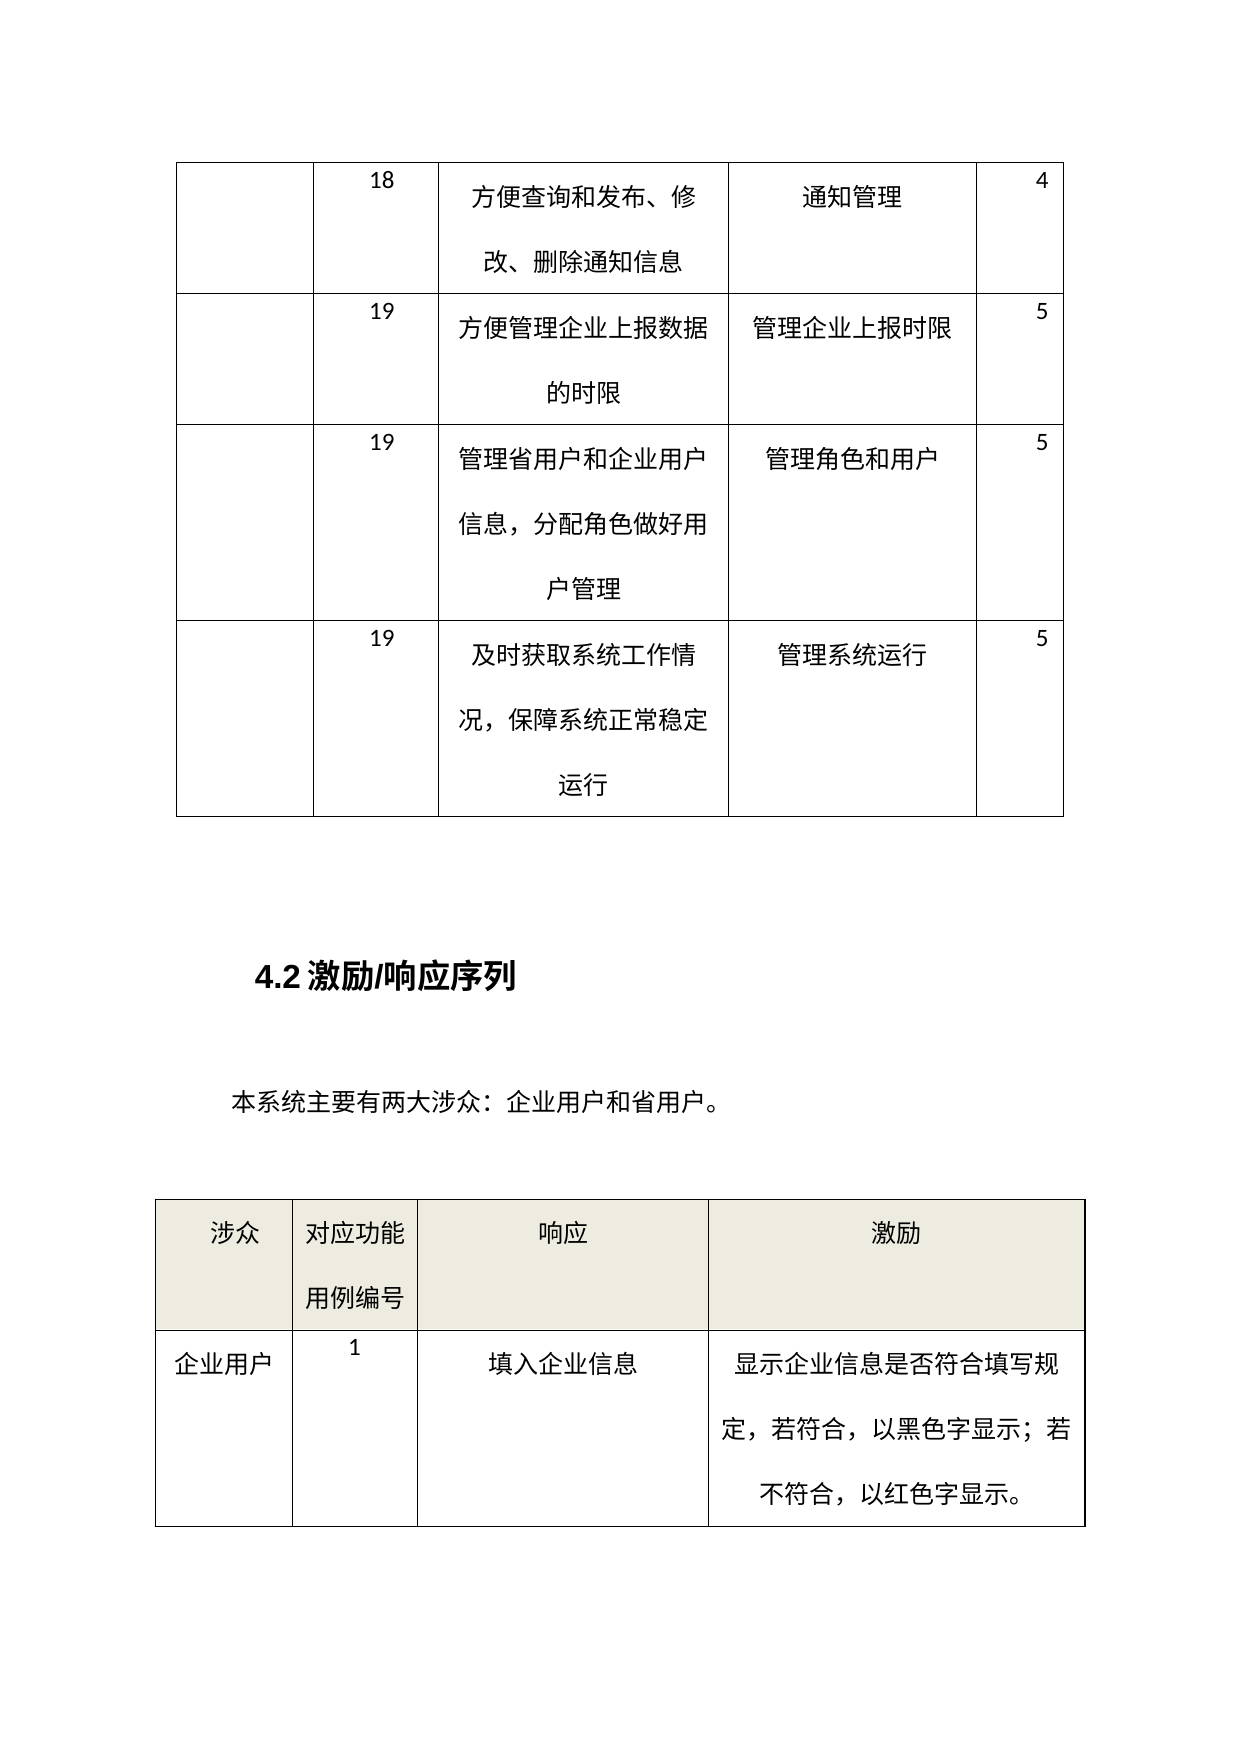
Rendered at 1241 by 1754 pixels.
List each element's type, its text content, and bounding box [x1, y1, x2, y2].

table_cell 管理系统运行 [729, 621, 976, 816]
table_cell 5 [977, 621, 1063, 816]
table_header 响应 [418, 1200, 708, 1329]
table_cell 方便查询和发布、修改、删除通知信息 [439, 163, 728, 293]
table_cell [177, 621, 313, 816]
table_cell 企业用户 [156, 1331, 292, 1526]
table_cell [177, 163, 313, 293]
table_cell 19 [314, 294, 438, 424]
table_cell 及时获取系统工作情况，保障系统正常稳定运行 [439, 621, 728, 816]
table_cell 显示企业信息是否符合填写规定，若符合，以黑色字显示；若不符合，以红色字显示。 [709, 1331, 1084, 1526]
table_cell 管理角色和用户 [729, 425, 976, 620]
table_cell 4 [977, 163, 1063, 293]
subtitle 4.2激励/响应序列 [187, 942, 1053, 1007]
table_cell 填入企业信息 [418, 1331, 708, 1526]
table_header 激励 [709, 1200, 1084, 1329]
table_cell 18 [314, 163, 438, 293]
table_cell 方便管理企业上报数据的时限 [439, 294, 728, 424]
table_cell 19 [314, 425, 438, 620]
table_cell 1 [293, 1331, 417, 1526]
table_cell [177, 425, 313, 620]
table_header 对应功能用例编号 [293, 1200, 417, 1329]
table_cell [177, 294, 313, 424]
text 本系统主要有两大涉众：企业用户和省用户。 [187, 1068, 1053, 1133]
table_cell 5 [977, 425, 1063, 620]
table_cell 5 [977, 294, 1063, 424]
table_header 涉众 [156, 1200, 292, 1329]
table_cell 通知管理 [729, 163, 976, 293]
table_cell 管理企业上报时限 [729, 294, 976, 424]
table_cell 管理省用户和企业用户信息，分配角色做好用户管理 [439, 425, 728, 620]
table_cell 19 [314, 621, 438, 816]
